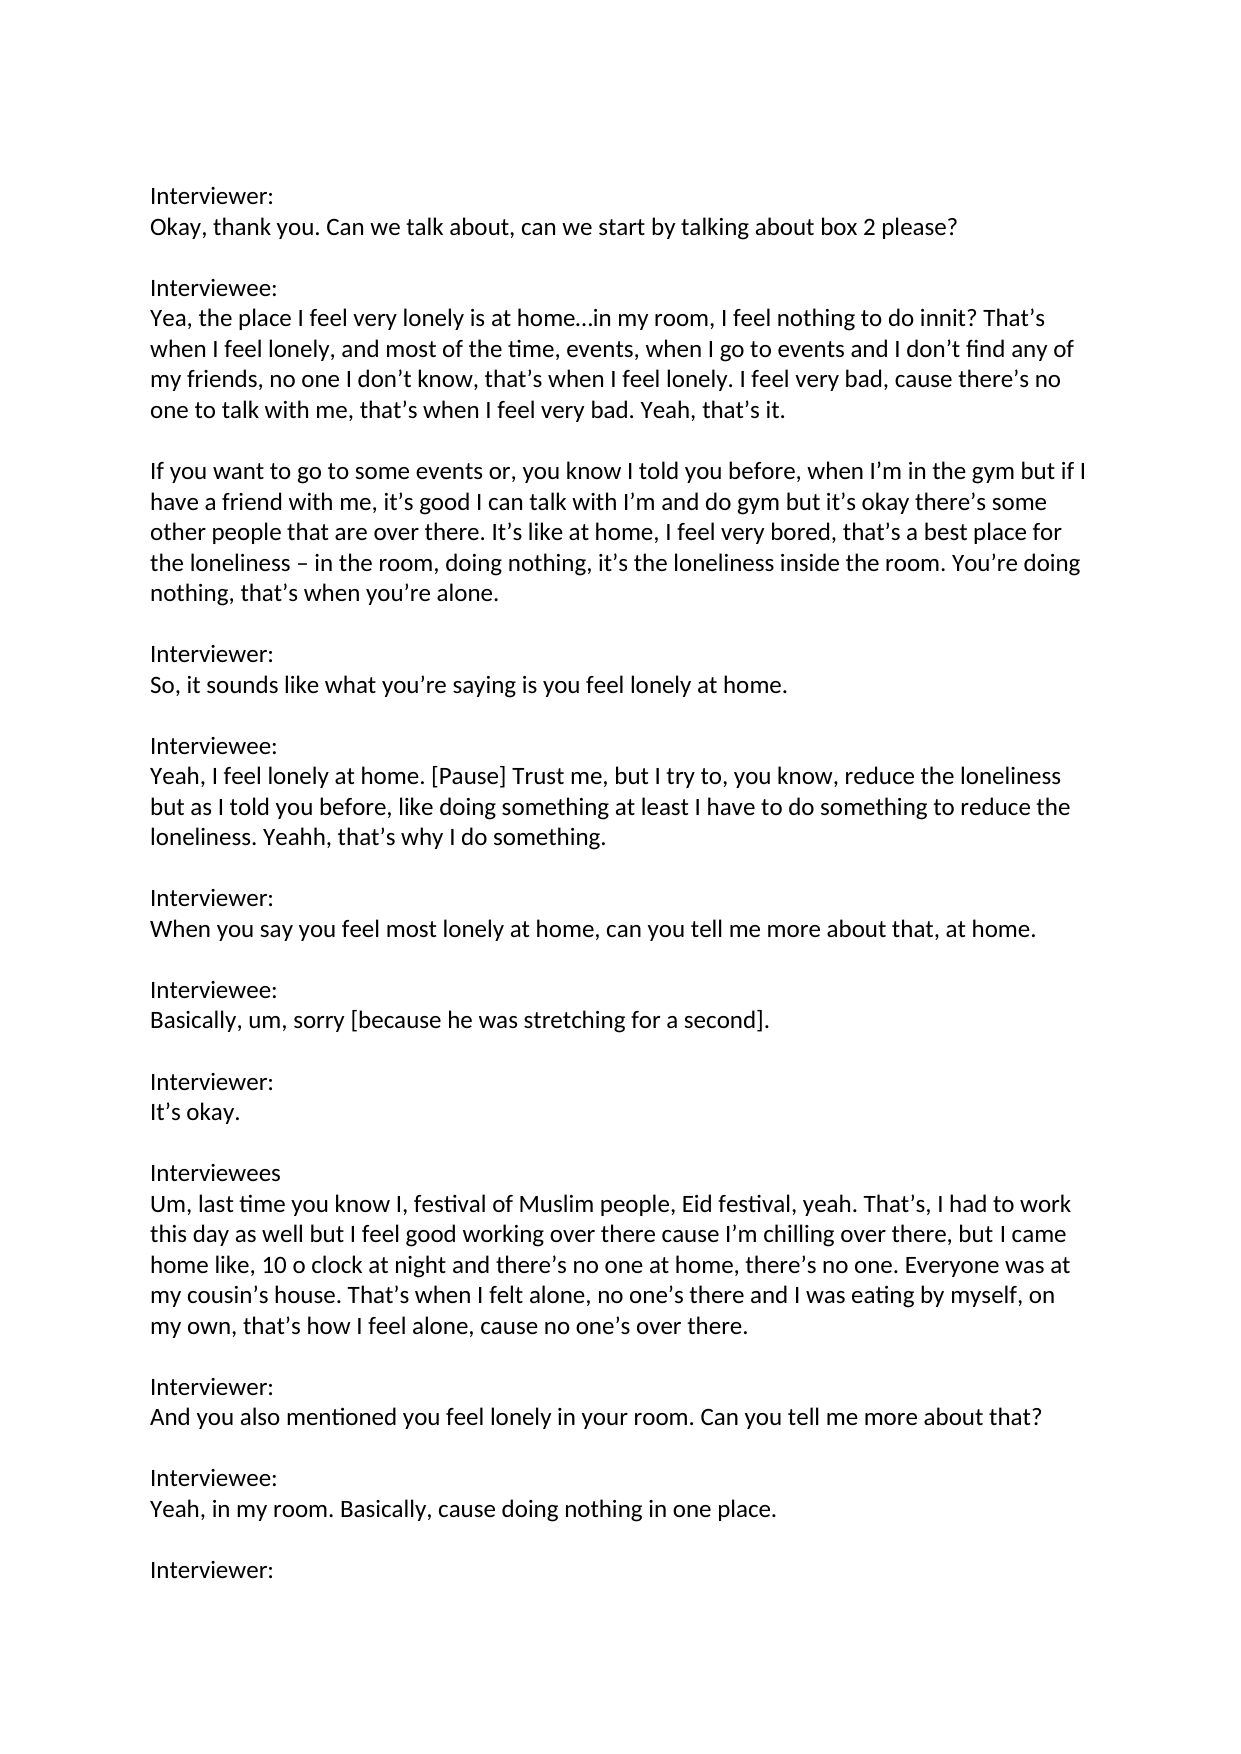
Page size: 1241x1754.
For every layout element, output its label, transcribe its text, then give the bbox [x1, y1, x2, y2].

text If you want to go to some events or, you know I told you before, when I’m in the gym but if I have a friend with me, it’s good I can talk with I’m and do gym but it’s okay there’s some other people that are over there. It’s like at home, I feel very bored, that’s a best place for the loneliness – in the room, doing nothing, it’s the loneliness inside the room. You’re doing nothing, that’s when you’re alone. [150, 455, 1090, 608]
text And you also mentioned you feel lonely in your room. Can you tell me more about that? [150, 1401, 1090, 1432]
text Um, last time you know I, festival of Muslim people, Eid festival, yeah. That’s, I had to work this day as well but I feel good working over there cause I’m chilling over there, but I came home like, 10 o clock at night and there’s no one at home, there’s no one. Everyone was at my cousin’s house. That’s when I felt alone, no one’s there and I was eating by myself, on my own, that’s how I feel alone, cause no one’s over there. [150, 1188, 1090, 1340]
text So, it sounds like what you’re saying is you feel lonely at home. [150, 669, 1090, 699]
text Okay, thank you. Can we talk about, can we start by talking about box 2 please? [150, 211, 1090, 242]
text When you say you feel most lonely at home, can you tell me more about that, at home. [150, 913, 1090, 943]
text Interviewer: [150, 1554, 1090, 1584]
text Yea, the place I feel very lonely is at home…in my room, I feel nothing to do innit? That’s when I feel lonely, and most of the time, events, when I go to events and I don’t find any of my friends, no one I don’t know, that’s when I feel lonely. I feel very bad, cause there’s no one to talk with me, that’s when I feel very bad. Yeah, that’s it. [150, 303, 1090, 425]
text Interviewee: [150, 974, 1090, 1004]
text Interviewer: [150, 882, 1090, 913]
text Yeah, I feel lonely at home. [Pause] Trust me, but I try to, you know, reduce the loneliness but as I told you before, like doing something at least I have to do something to reduce the loneliness. Yeahh, that’s why I do something. [150, 760, 1090, 852]
text Interviewee: [150, 730, 1090, 760]
text Interviewer: [150, 1066, 1090, 1096]
text Interviewer: [150, 638, 1090, 669]
text Interviewer: [150, 1371, 1090, 1401]
text It’s okay. [150, 1096, 1090, 1127]
text Basically, um, sorry [because he was stretching for a second]. [150, 1004, 1090, 1035]
text Interviewee: [150, 272, 1090, 303]
text Interviewer: [150, 181, 1090, 211]
text Interviewees [150, 1157, 1090, 1188]
text Interviewee: [150, 1462, 1090, 1493]
text Yeah, in my room. Basically, cause doing nothing in one place. [150, 1493, 1090, 1523]
